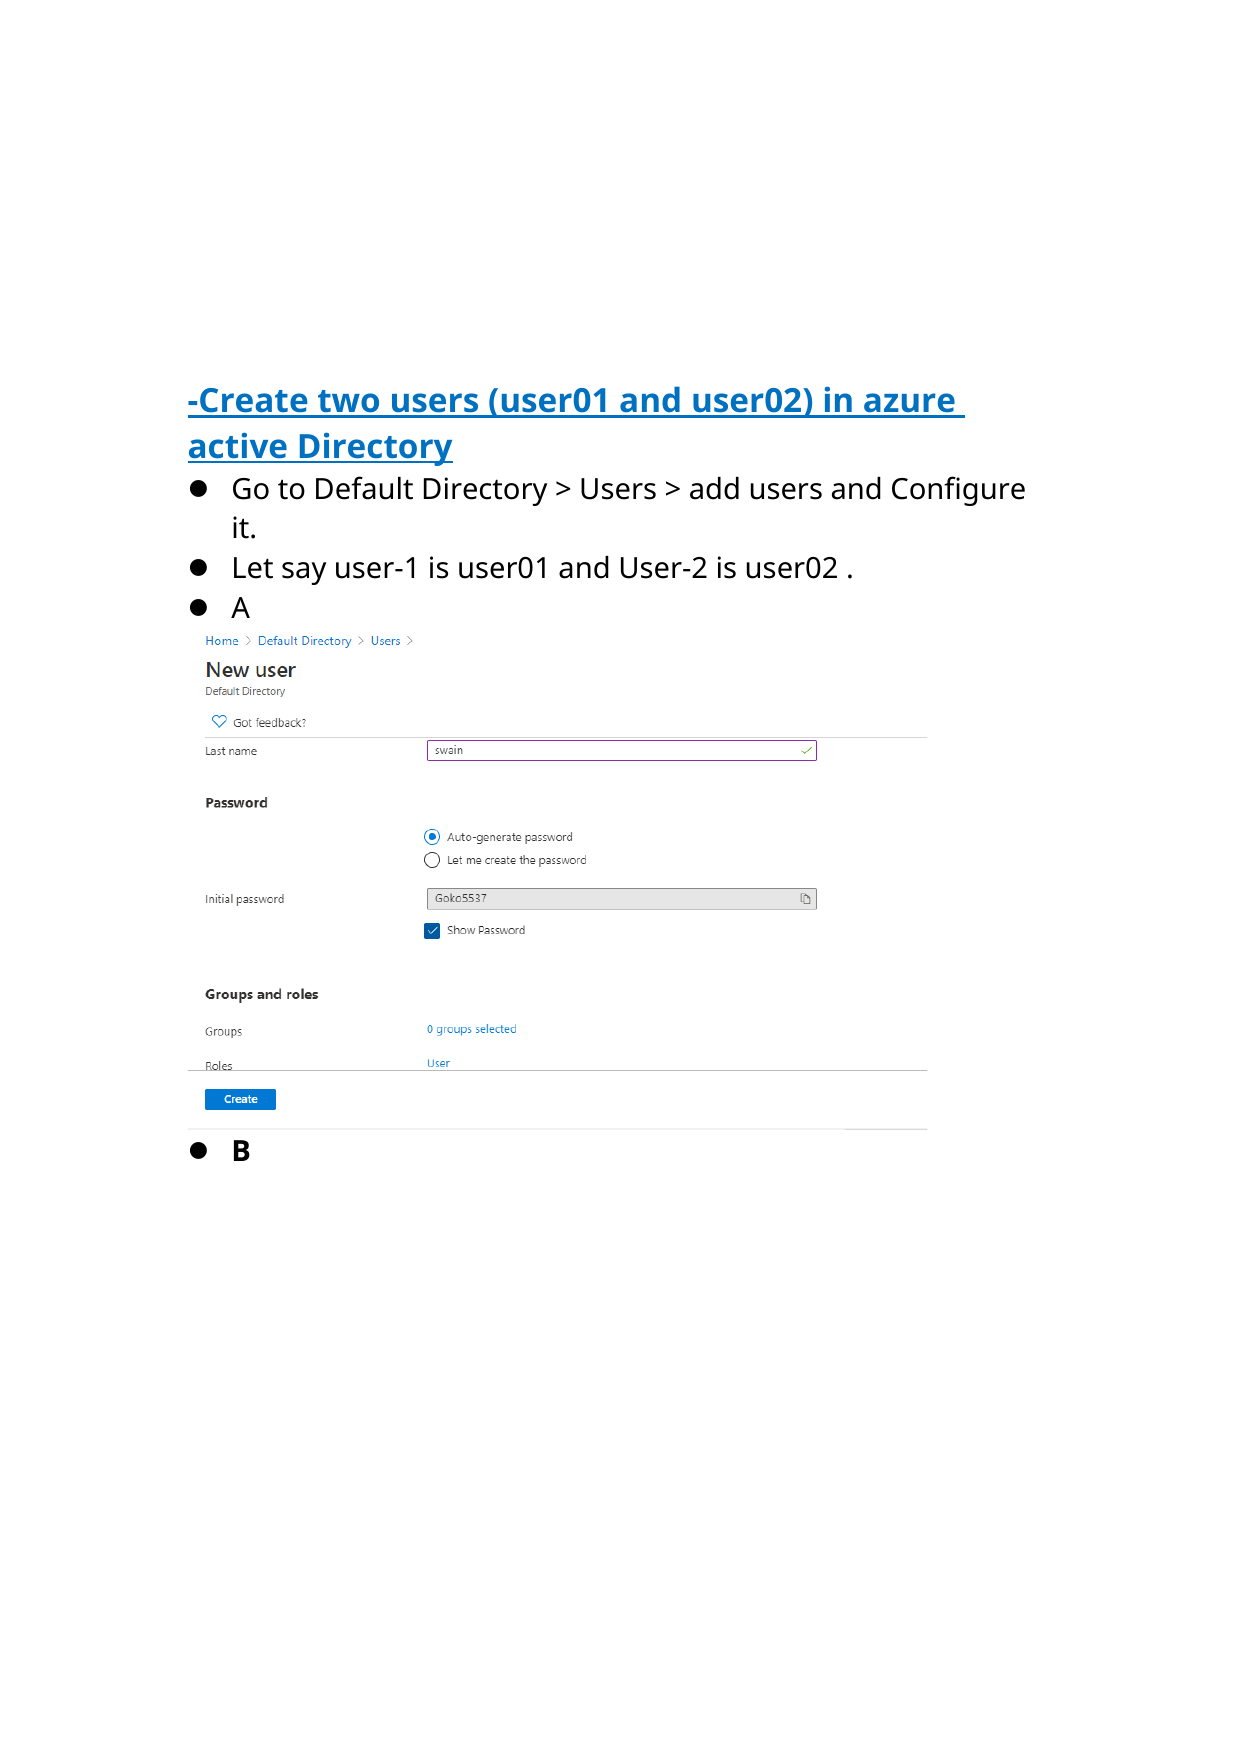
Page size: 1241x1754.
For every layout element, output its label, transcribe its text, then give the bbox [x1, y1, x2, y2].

list Let say user-1 is user01 and User-2 is user02 . [187, 547, 1053, 587]
list A [187, 587, 1053, 627]
text -Create two users (user01 and user02) in azure active Directory [187, 377, 1053, 468]
list Go to Default Directory > Users > add users and Configure it. [187, 468, 1053, 547]
list B [187, 1130, 1053, 1169]
picture [187, 626, 928, 1130]
